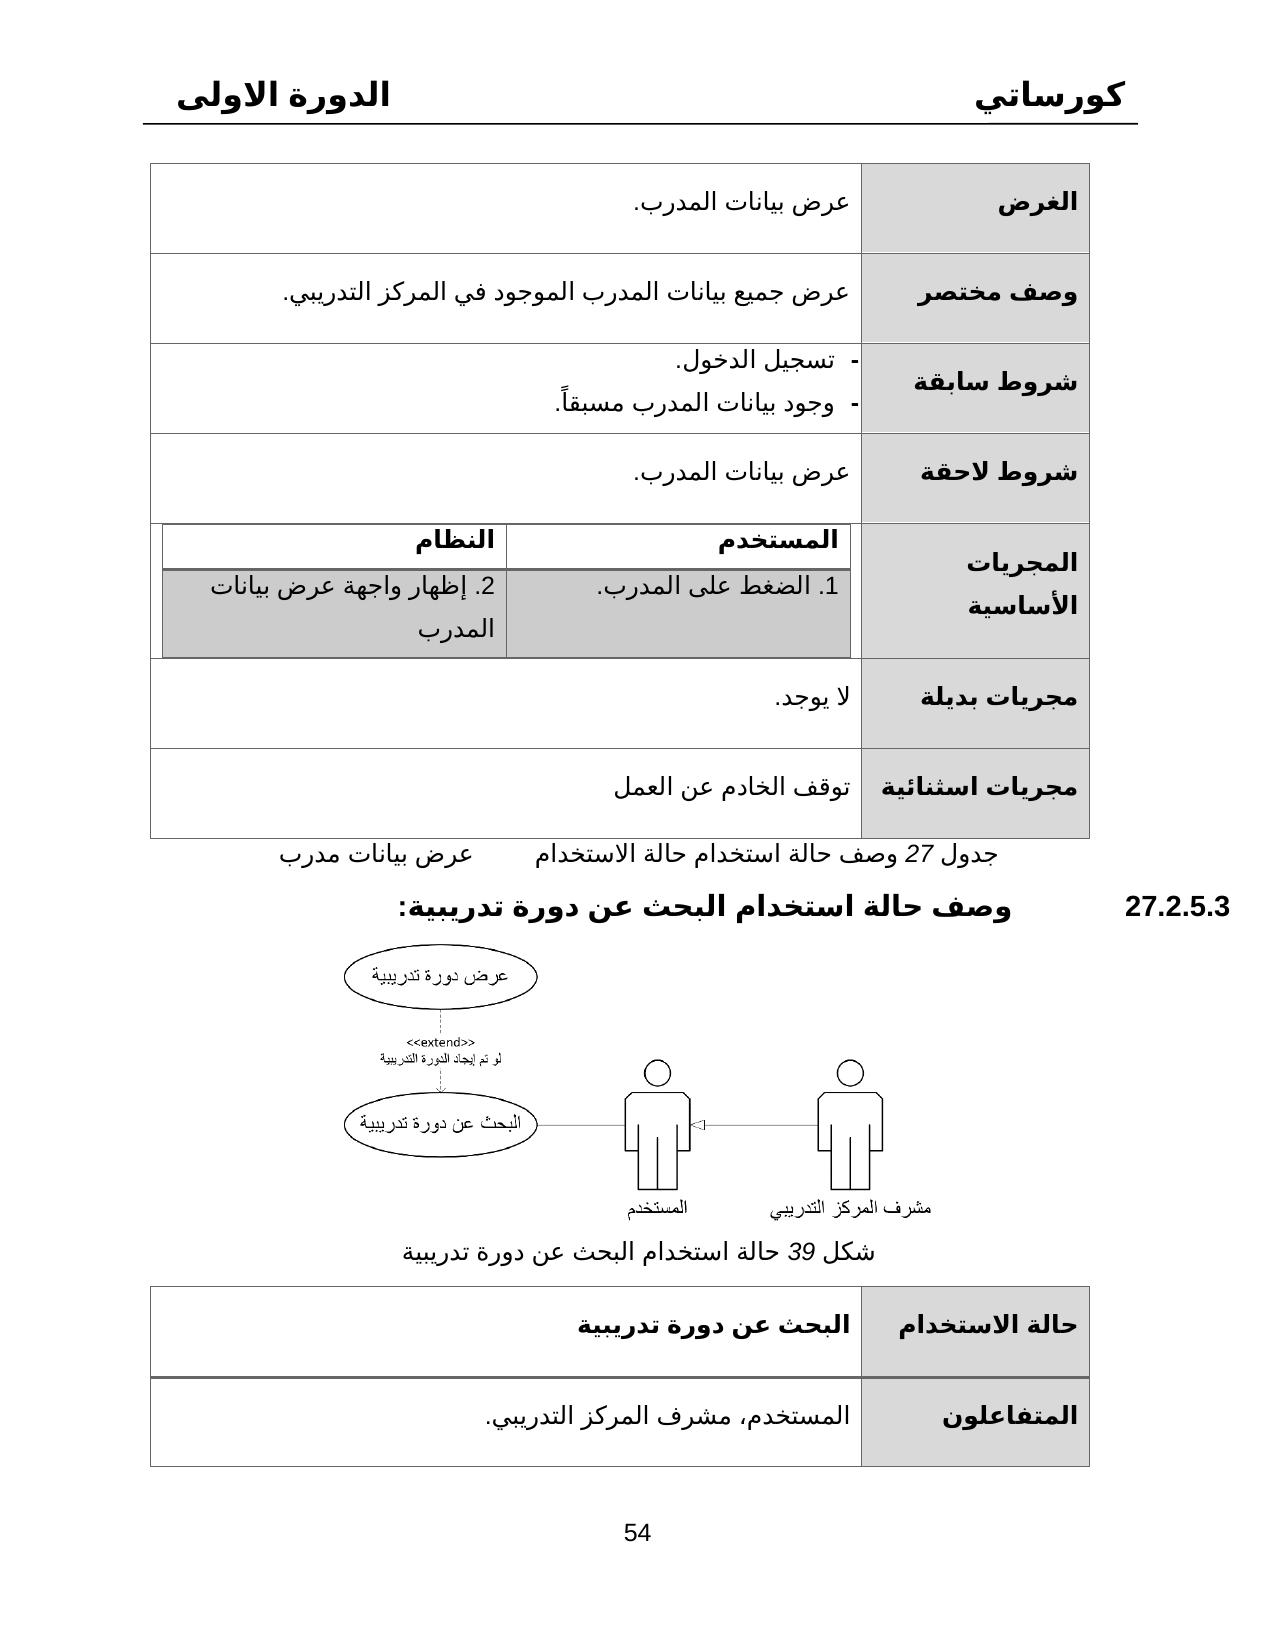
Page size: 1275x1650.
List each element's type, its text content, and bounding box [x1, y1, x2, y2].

table_cell لا يوجد. [151, 659, 861, 748]
table_cell المتفاعلون [862, 1379, 1089, 1466]
table_cell [851, 524, 861, 658]
table_cell توقف الخادم عن العمل [151, 749, 861, 838]
table_cell مجريات بديلة [862, 659, 1089, 748]
table_cell تسجيل الدخول. وجود بيانات المدرب مسبقاً. [151, 344, 861, 432]
table_cell وصف مختصر [862, 254, 1089, 342]
picture [340, 938, 935, 1223]
table_cell الغرض [862, 164, 1089, 252]
subtitle وصف حالة استخدام البحث عن دورة تدريبية: [150, 889, 1125, 922]
table_cell عرض جميع بيانات المدرب الموجود في المركز التدريبي. [151, 254, 861, 342]
table_header حالة الاستخدام [862, 1287, 1089, 1376]
table_cell عرض بيانات المدرب. [151, 164, 861, 252]
table_cell مجريات اسثنائية [862, 749, 1089, 838]
table_cell المجريات الأساسية [862, 524, 1089, 658]
table_cell [151, 524, 162, 658]
table_header البحث عن دورة تدريبية [151, 1287, 861, 1376]
table_cell [163, 525, 506, 568]
table_cell عرض بيانات المدرب. [151, 434, 861, 522]
table_cell المستخدم، مشرف المركز التدريبي. [151, 1379, 861, 1466]
table_cell شروط سابقة [862, 344, 1089, 432]
table_cell [507, 525, 850, 568]
table_cell شروط لاحقة [862, 434, 1089, 522]
